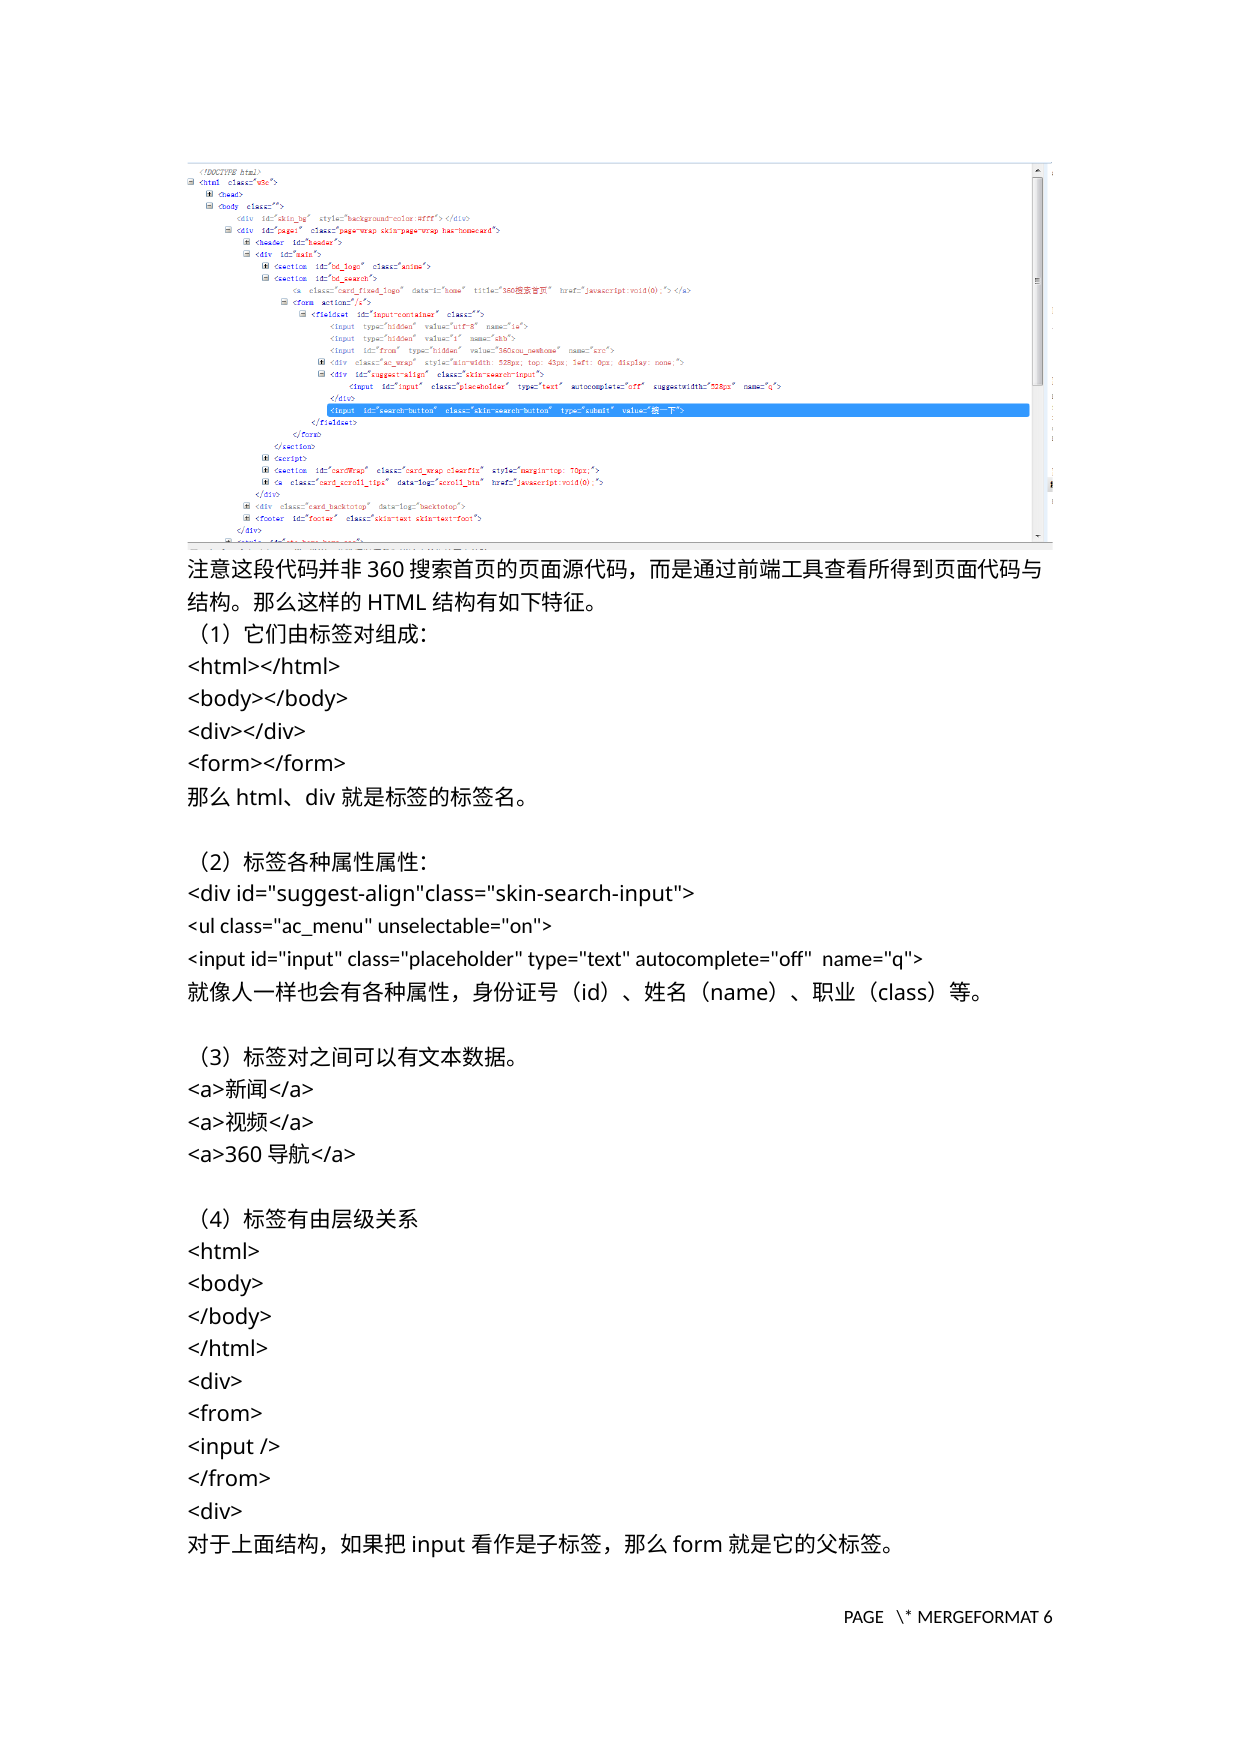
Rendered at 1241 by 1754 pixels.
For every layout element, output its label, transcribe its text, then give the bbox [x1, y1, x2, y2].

picture [187, 162, 1053, 550]
text </html> [187, 1332, 1053, 1364]
text <div id="suggest-align"class="skin-search-input"> [187, 877, 1053, 909]
text 注意这段代码并非360搜索首页的页面源代码，而是通过前端工具查看所得到页面代码与结构。那么这样的HTML 结构有如下特征。 [187, 552, 1053, 617]
text <body> [187, 1267, 1053, 1299]
text <a>新闻</a> [187, 1072, 1053, 1104]
text <input id="input" class="placeholder" type="text" autocomplete="off" name="q"> [187, 942, 1053, 974]
text </body> [187, 1299, 1053, 1332]
text （3）标签对之间可以有文本数据。 [187, 1039, 1053, 1072]
text <ul class="ac_menu" unselectable="on"> [187, 909, 1053, 942]
text （2）标签各种属性属性： [187, 844, 1053, 877]
text <input /> [187, 1429, 1053, 1462]
text <div></div> [187, 714, 1053, 747]
text <div> [187, 1364, 1053, 1397]
text <body></body> [187, 682, 1053, 714]
text 就像人一样也会有各种属性，身份证号（id）、姓名（name）、职业（class）等。 [187, 974, 1053, 1007]
text <html> [187, 1234, 1053, 1267]
text <from> [187, 1397, 1053, 1429]
text 那么html、div 就是标签的标签名。 [187, 779, 1053, 812]
text <html></html> [187, 649, 1053, 682]
text <form></form> [187, 747, 1053, 779]
text <a>视频</a> [187, 1104, 1053, 1137]
text （1）它们由标签对组成： [187, 617, 1053, 649]
text <a>360导航</a> [187, 1137, 1053, 1169]
text </from> [187, 1462, 1053, 1494]
text （4）标签有由层级关系 [187, 1202, 1053, 1234]
text <div> [187, 1494, 1053, 1527]
text 对于上面结构，如果把 input 看作是子标签，那么 form 就是它的父标签。 [187, 1527, 1053, 1559]
